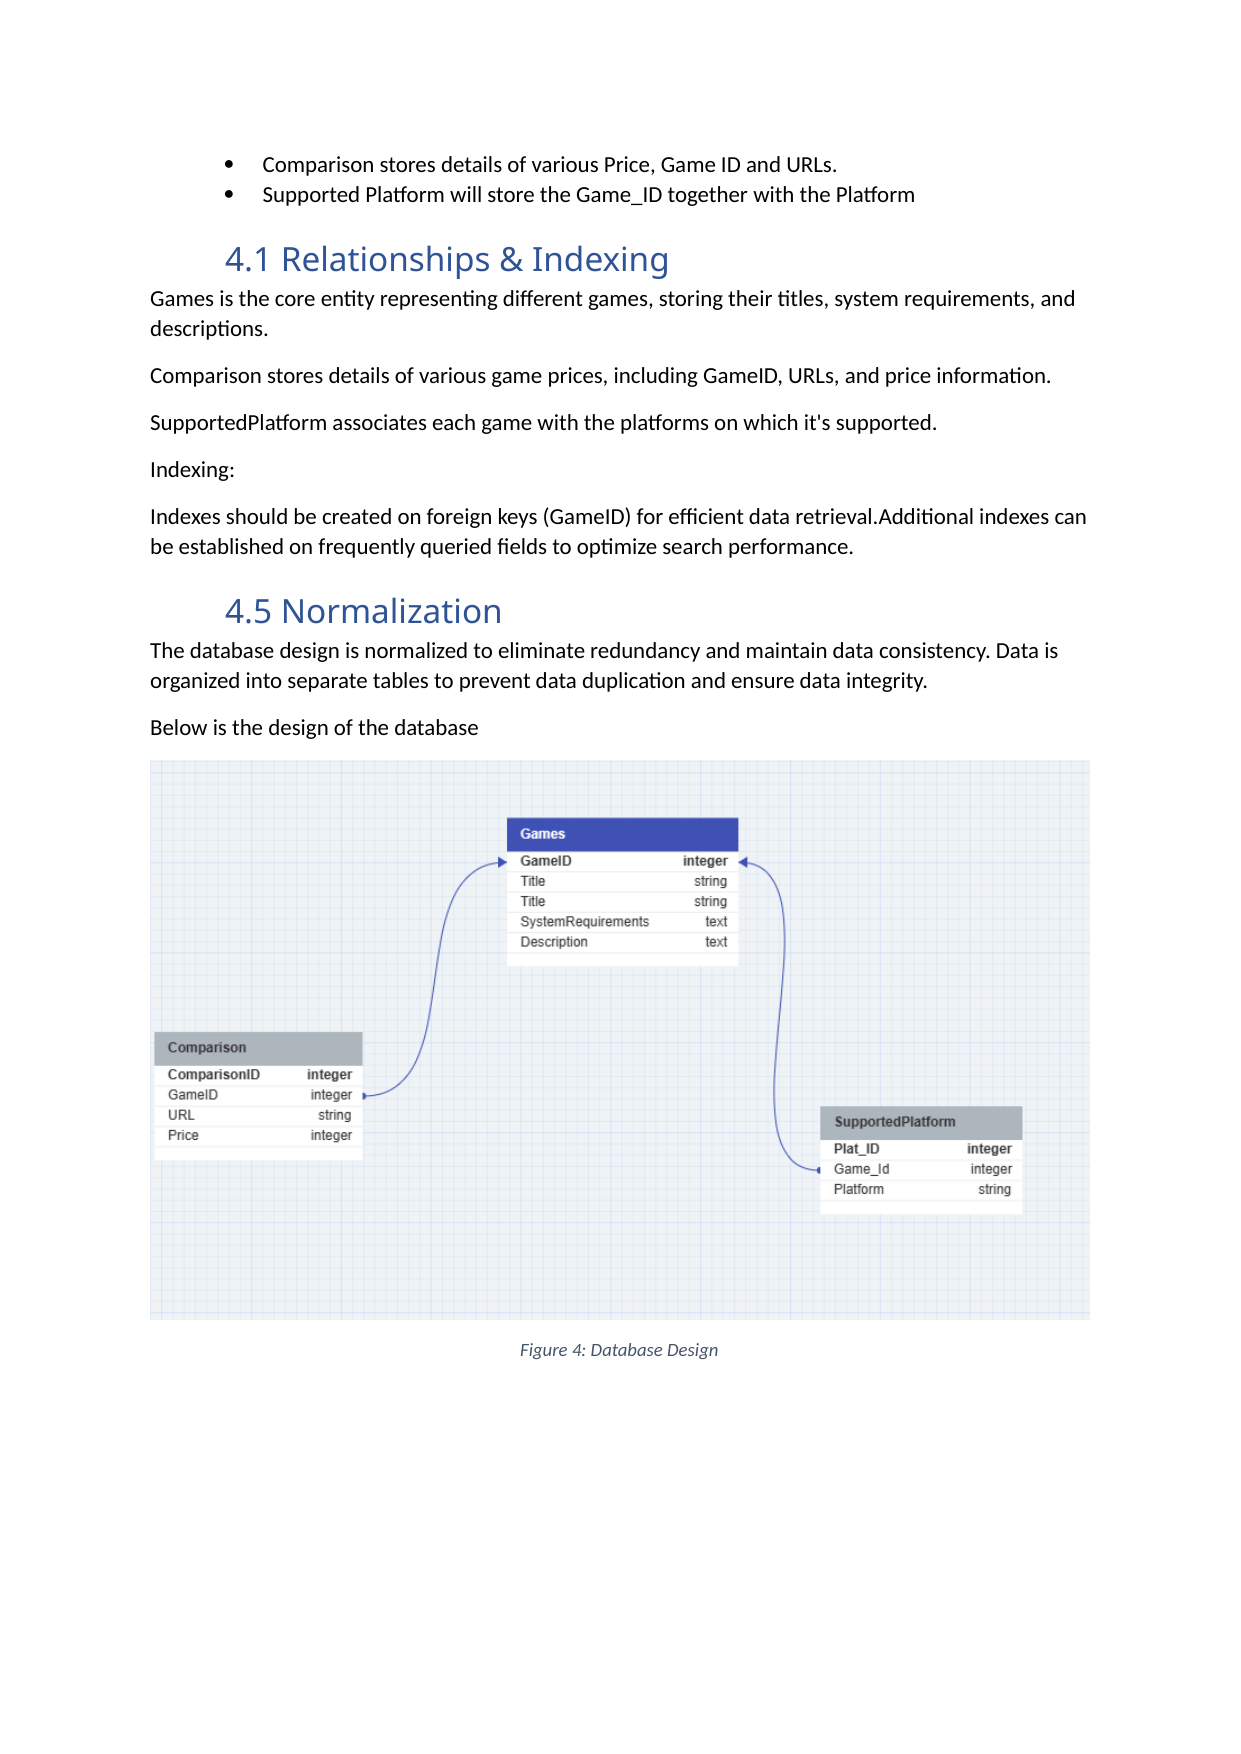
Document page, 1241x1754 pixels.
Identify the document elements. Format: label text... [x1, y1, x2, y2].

subtitle 4.5 Normalization [150, 587, 1090, 633]
picture [150, 760, 1091, 1320]
text Indexing: [150, 455, 1090, 483]
text The database design is normalized to eliminate redundancy and maintain data consistency. Data is organized into separate tables to prevent data duplication and ensure data integrity. [150, 636, 1090, 695]
text Games is the core entity representing different games, storing their titles, system requirements, and descriptions. [150, 284, 1090, 343]
list Supported Platform will store the Game_ID together with the Platform [225, 180, 1090, 208]
text Below is the design of the database [150, 713, 1090, 742]
text Figure 4: Database Design [150, 1338, 1090, 1361]
text SupportedPlatform associates each game with the platforms on which it's supported. [150, 408, 1090, 436]
subtitle 4.1 Relationships & Indexing [150, 235, 1090, 281]
list Comparison stores details of various Price, Game ID and URLs. [225, 150, 1090, 178]
text Comparison stores details of various game prices, including GameID, URLs, and price information. [150, 361, 1090, 389]
text Indexes should be created on foreign keys (GameID) for efficient data retrieval.Additional indexes can be established on frequently queried fields to optimize search performance. [150, 502, 1090, 560]
